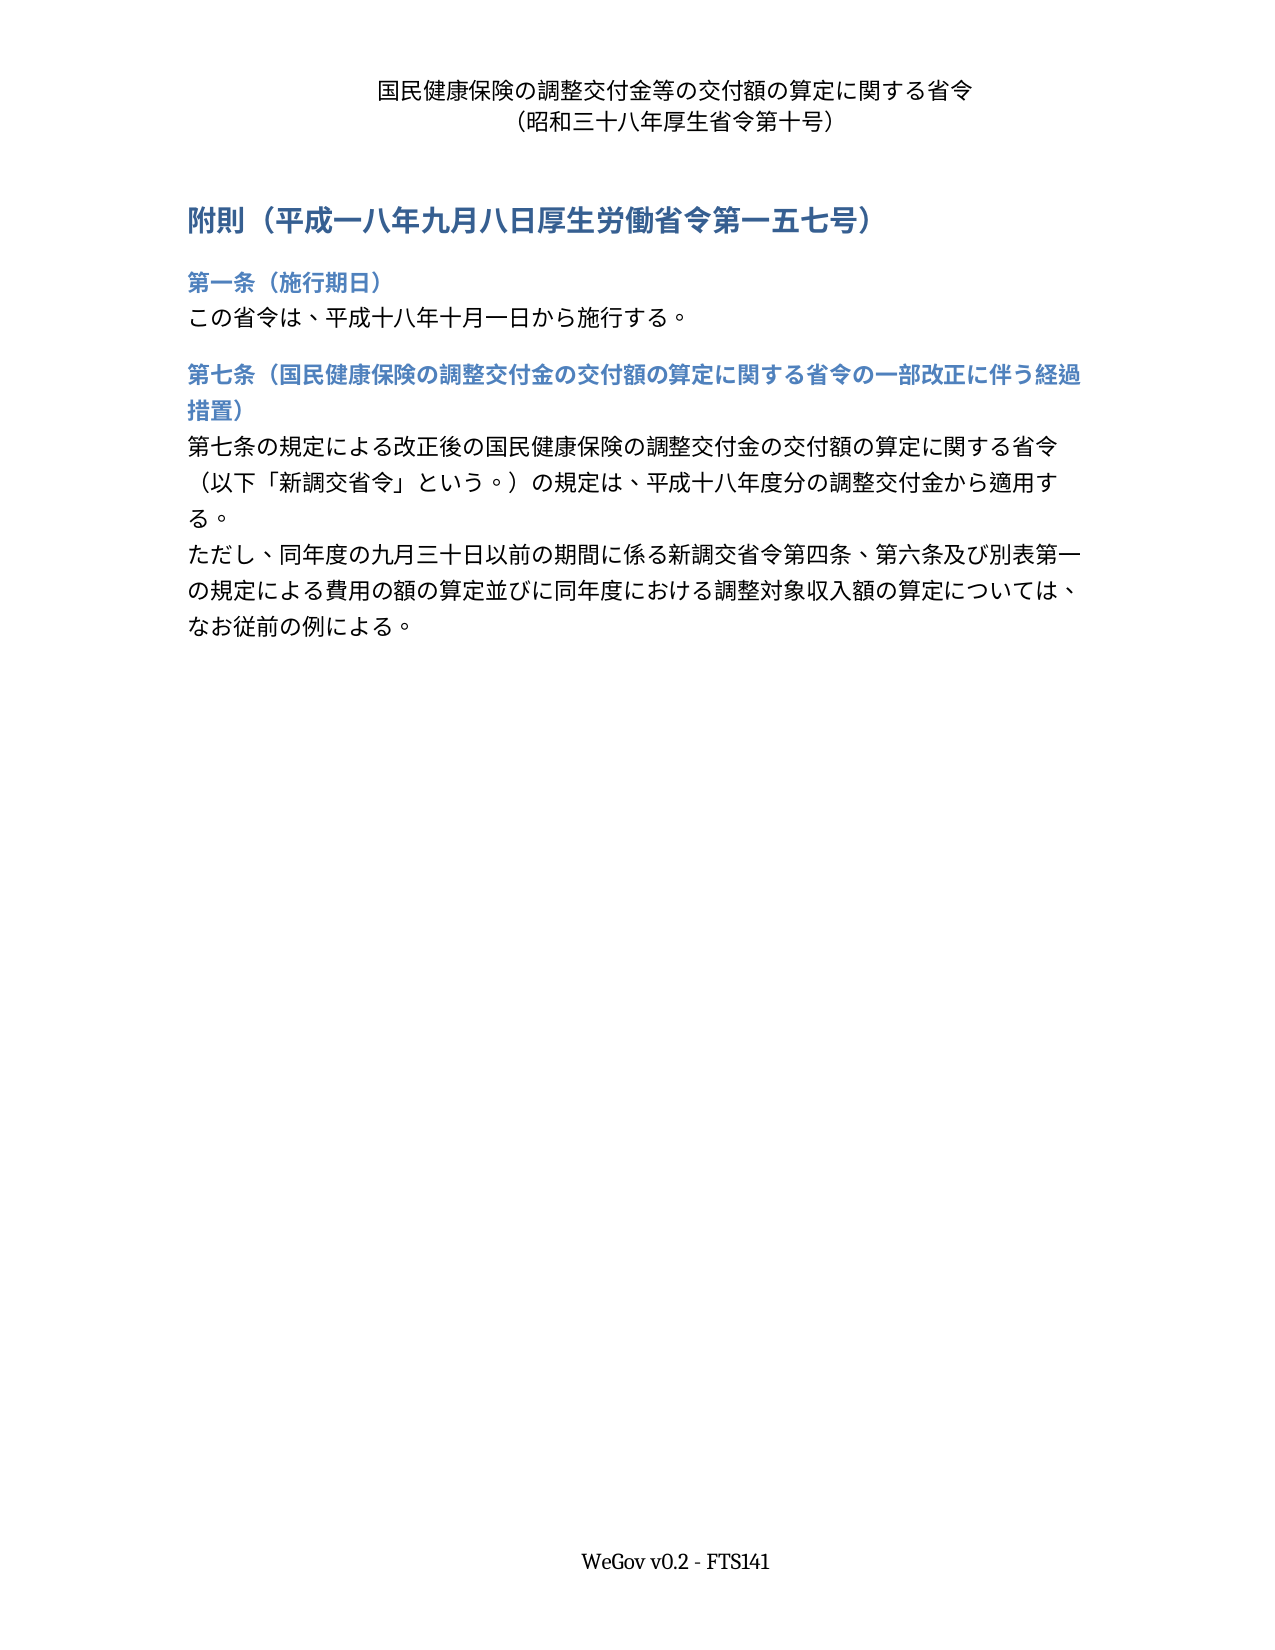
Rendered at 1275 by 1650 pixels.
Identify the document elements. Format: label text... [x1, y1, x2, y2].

subtitle 第七条（国民健康保険の調整交付金の交付額の算定に関する省令の一部改正に伴う経過措置） [187, 359, 1087, 426]
subtitle 第一条（施行期日） [187, 266, 1087, 298]
text この省令は、平成十八年十月一日から施行する。 [187, 302, 1087, 334]
text 第七条の規定による改正後の国民健康保険の調整交付金の交付額の算定に関する省令（以下「新調交省令」という。）の規定は、平成十八年度分の調整交付金から適用する。 ただし、同年度の九月三十日以前の期間に係る新調交省令第四条、第六条及び別表第一の規定による費用の額の算定並びに同年度における調整対象収入額の算定については、なお従前の例による。 [187, 431, 1087, 642]
subtitle 附則（平成一八年九月八日厚生労働省令第一五七号） [187, 200, 1087, 240]
